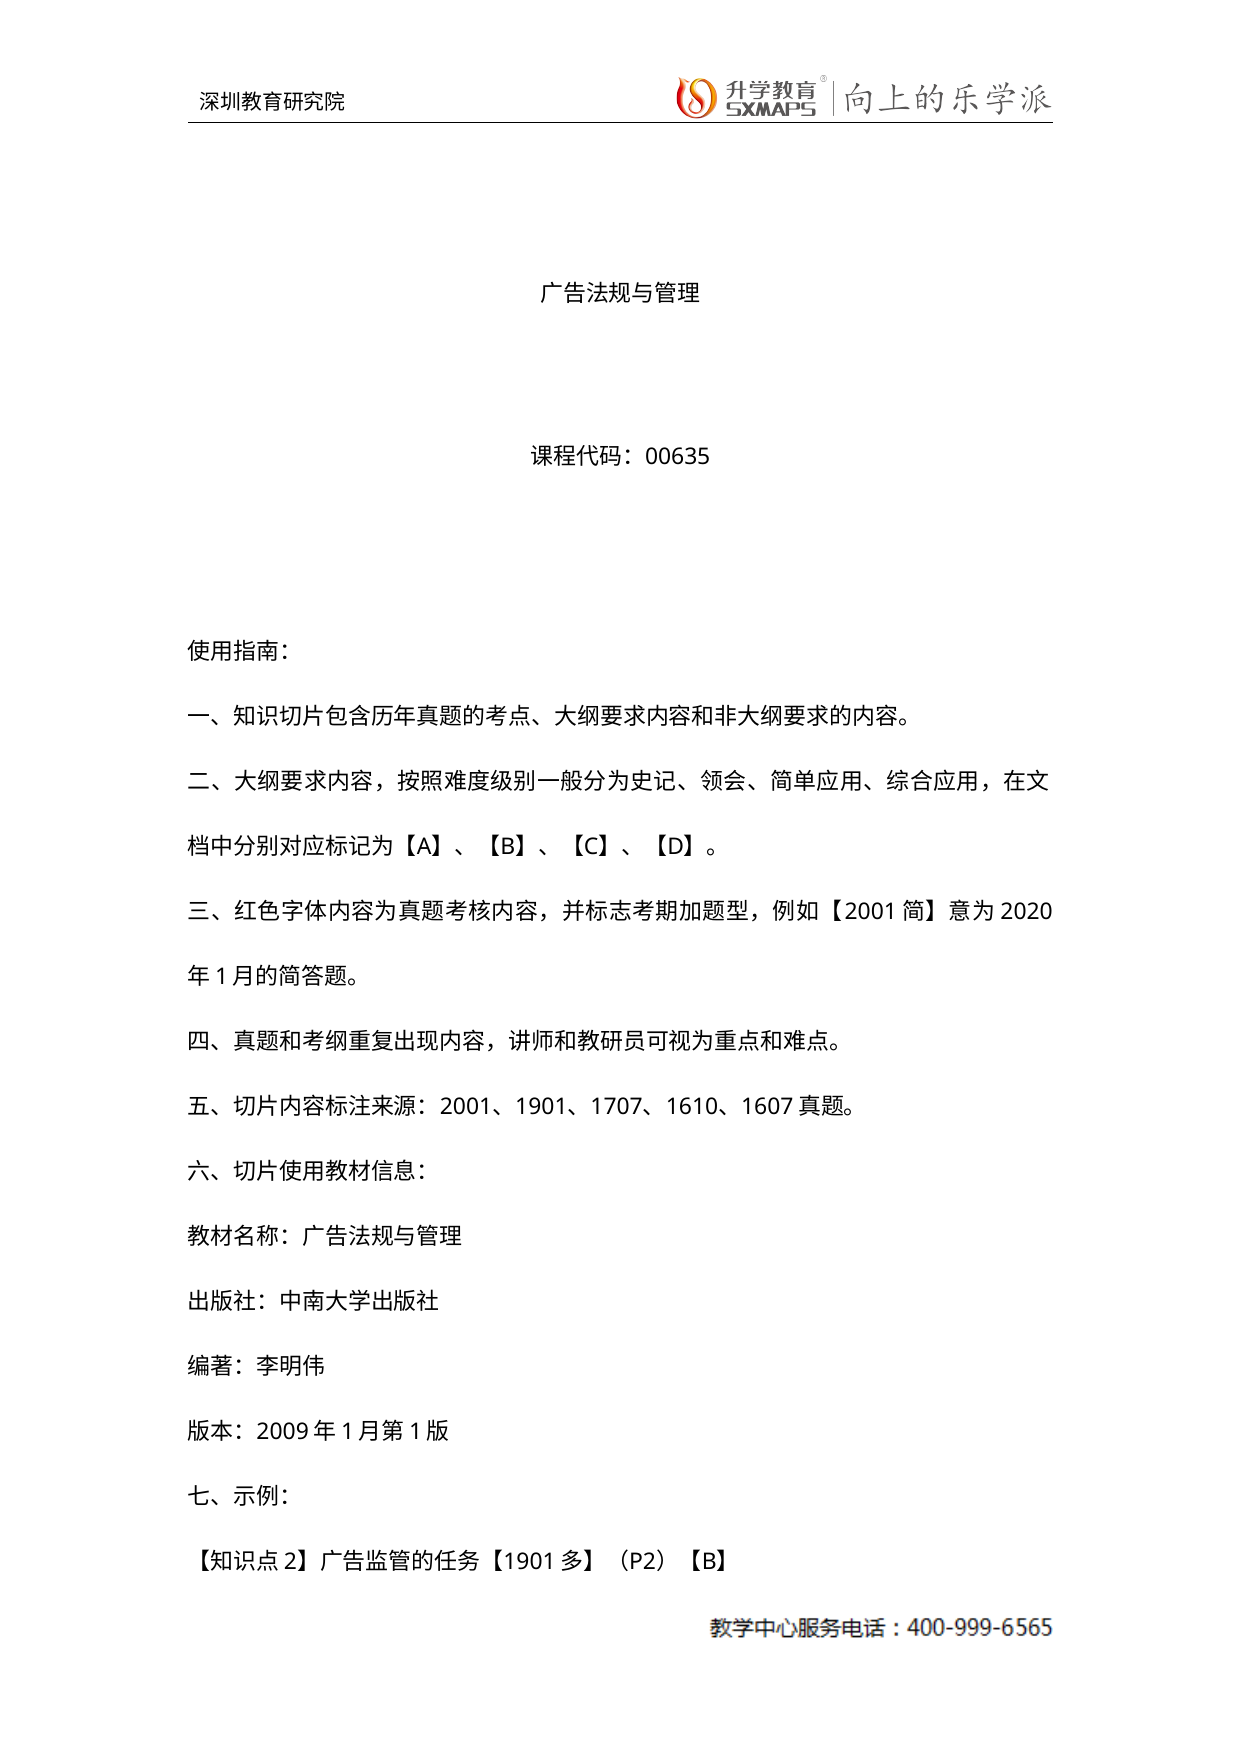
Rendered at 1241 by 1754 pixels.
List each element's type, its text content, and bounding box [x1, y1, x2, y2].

text 教材名称：广告法规与管理 [187, 1202, 1053, 1267]
text 四、真题和考纲重复出现内容，讲师和教研员可视为重点和难点。 [187, 1007, 1053, 1072]
text 七、示例： [187, 1462, 1053, 1527]
text 出版社：中南大学出版社 [187, 1267, 1053, 1332]
text 五、切片内容标注来源：2001、1901、1707、1610、1607真题。 [187, 1072, 1053, 1137]
text 编著：李明伟 [187, 1332, 1053, 1397]
text 使用指南： 一、知识切片包含历年真题的考点、大纲要求内容和非大纲要求的内容。 [187, 617, 1053, 747]
text 六、切片使用教材信息： [187, 1137, 1053, 1202]
picture [676, 75, 1052, 120]
text 版本：2009年1月第1版 [187, 1397, 1053, 1462]
text 广告法规与管理 [187, 259, 1053, 324]
text 二、大纲要求内容，按照难度级别一般分为史记、领会、简单应用、综合应用，在文档中分别对应标记为【A】、【B】、【C】、【D】。 三、红色字体内容为真题考核内容，并标志考期加题型，例如【2001简】意为2020年1月的简答题。 [187, 747, 1053, 1007]
picture [701, 1617, 1053, 1644]
text 【知识点2】广告监管的任务【1901多】（P2）【B】 [187, 1527, 1053, 1592]
text 课程代码：00635 [187, 422, 1053, 487]
